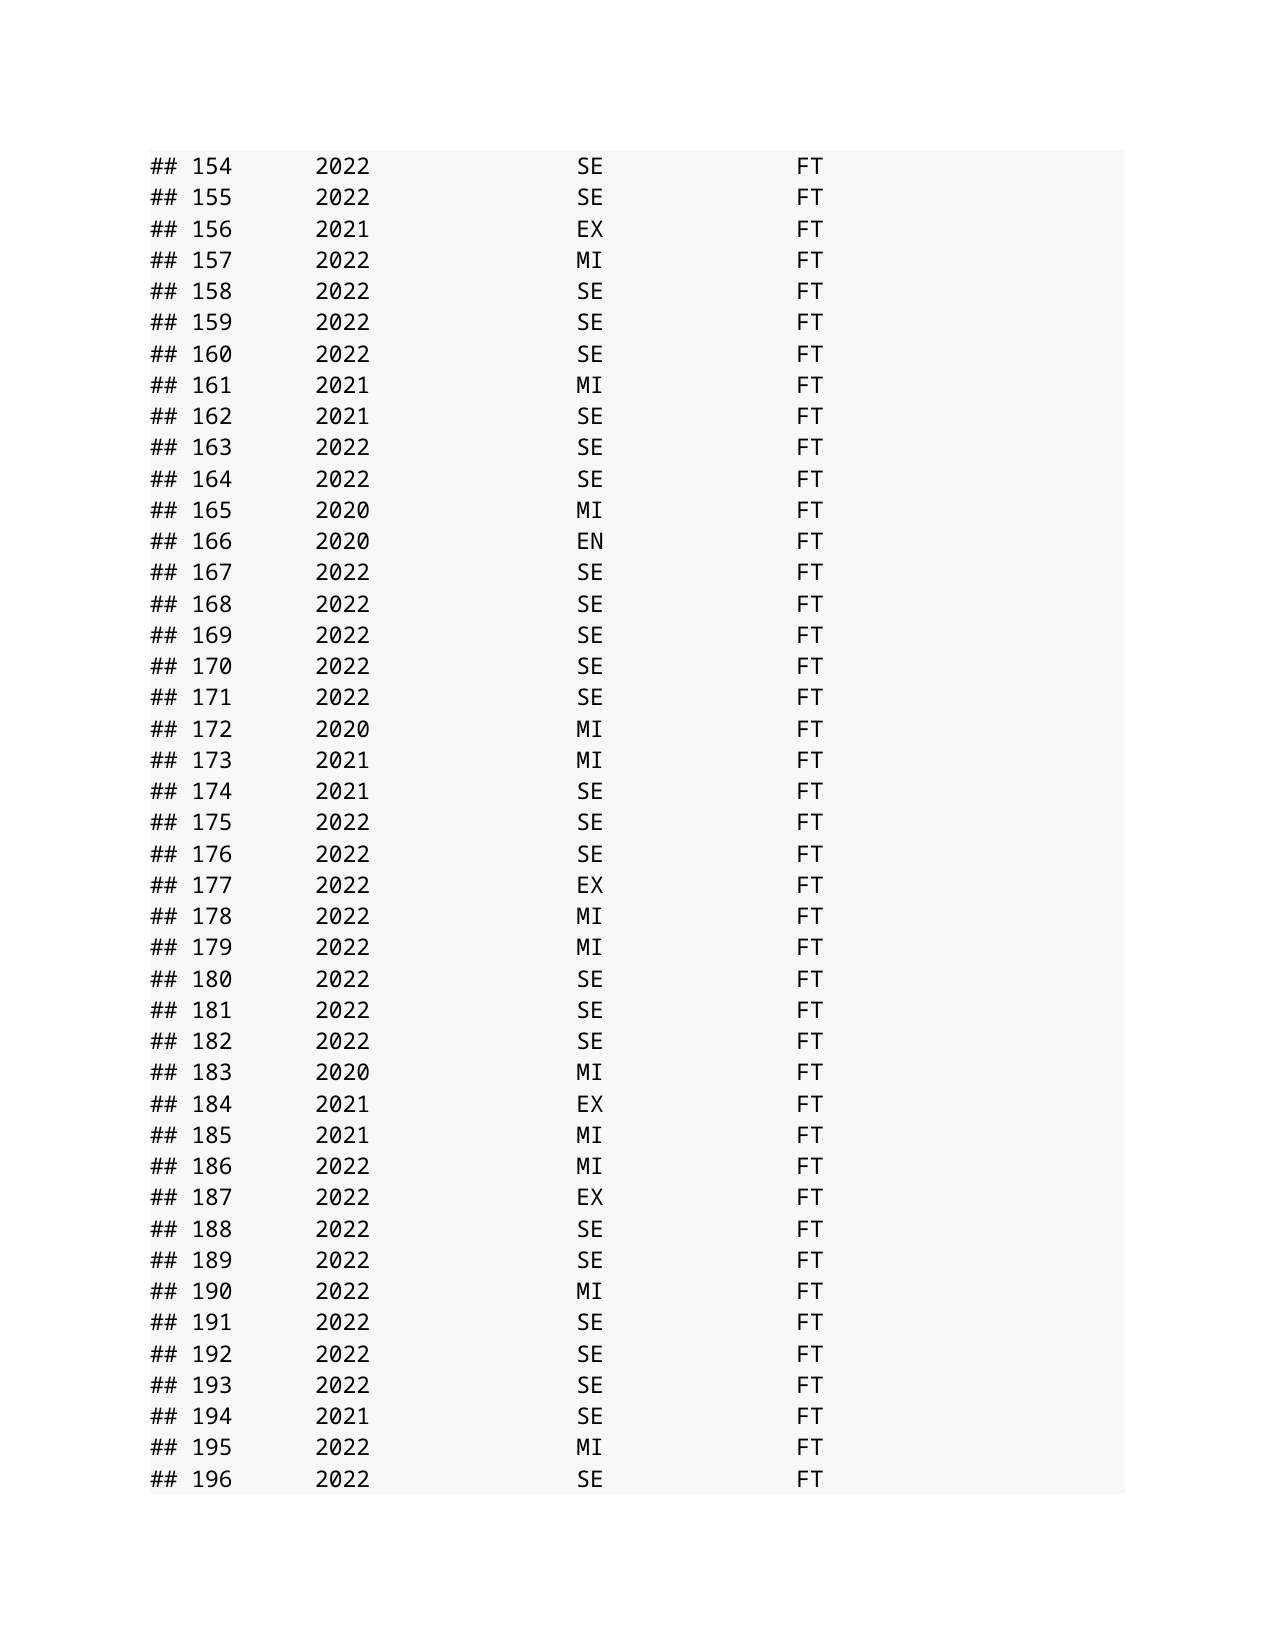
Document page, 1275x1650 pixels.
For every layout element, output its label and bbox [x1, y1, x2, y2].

text [150, 150, 1125, 1494]
